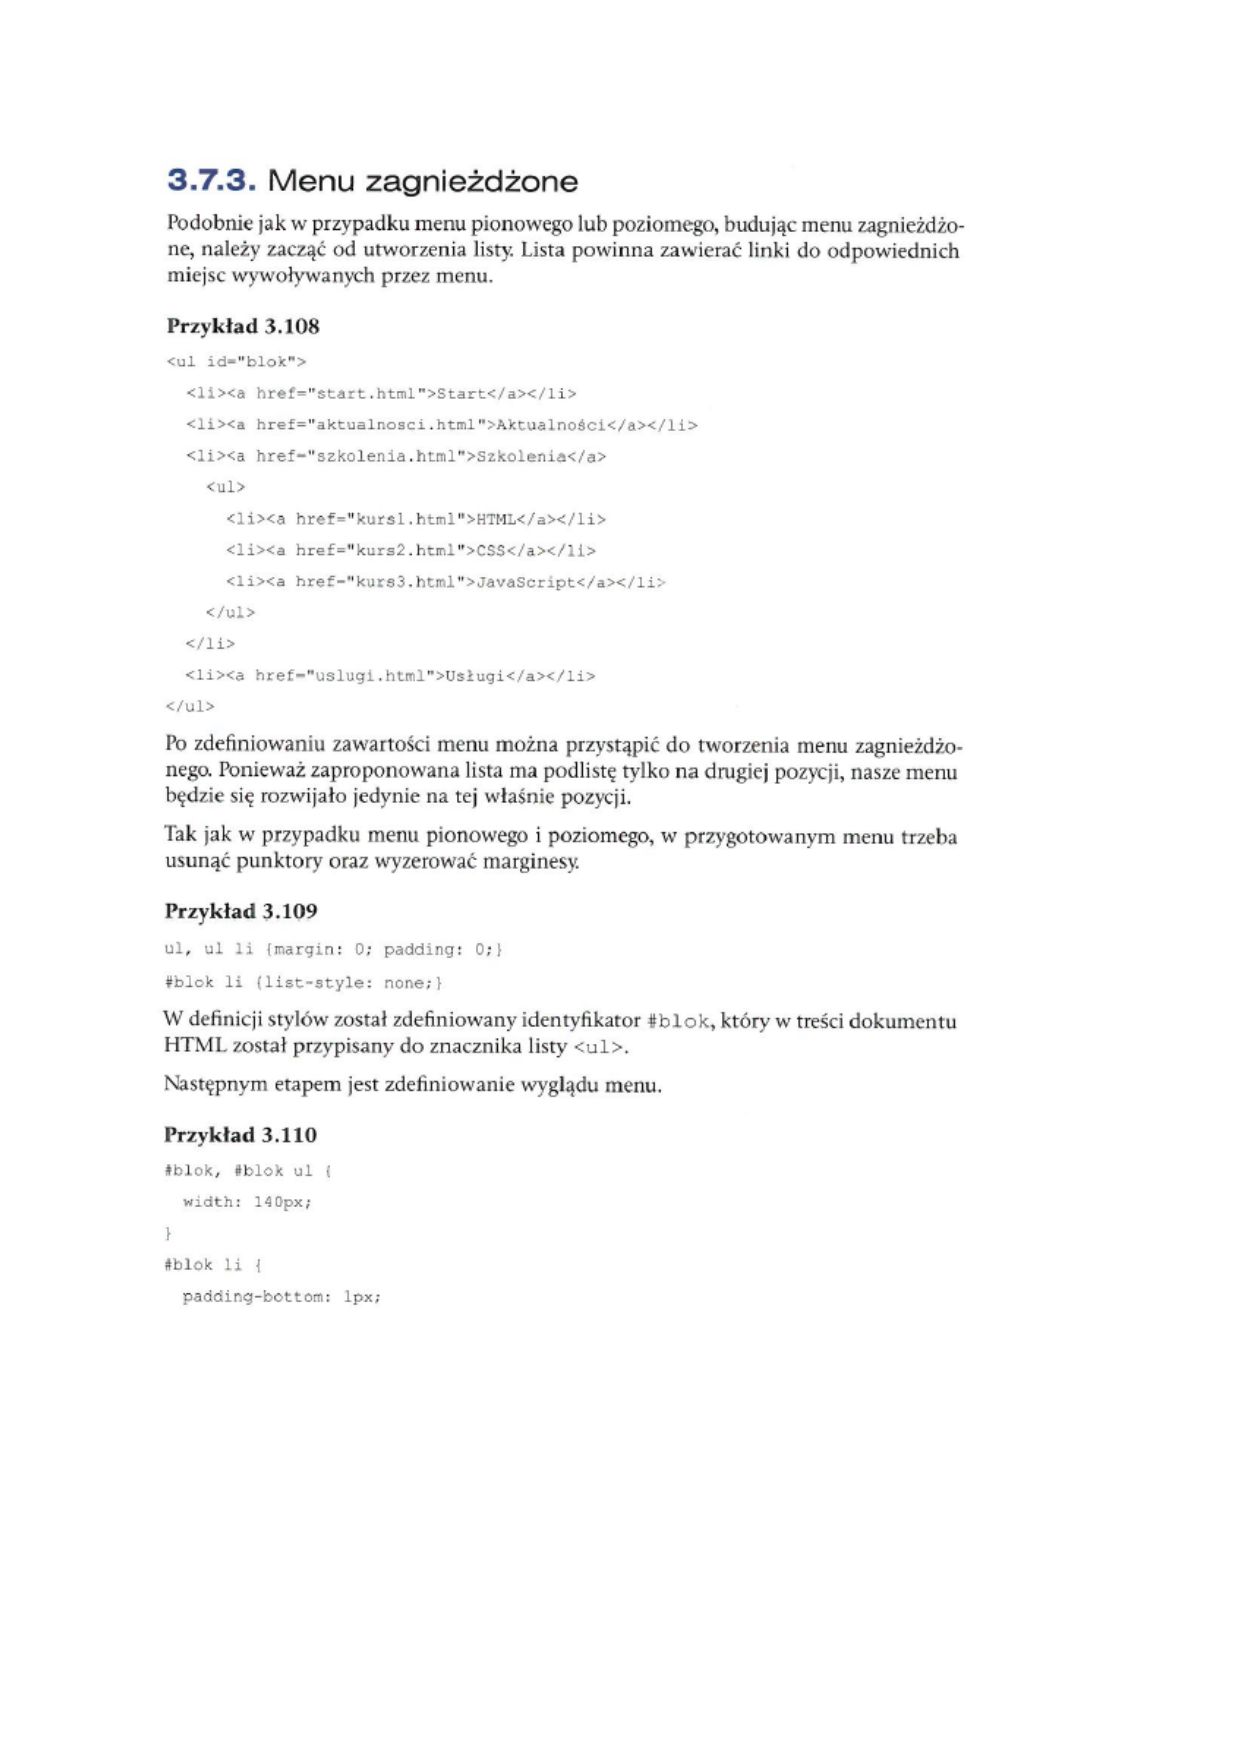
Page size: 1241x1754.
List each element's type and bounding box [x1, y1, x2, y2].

picture [147, 147, 1093, 1327]
